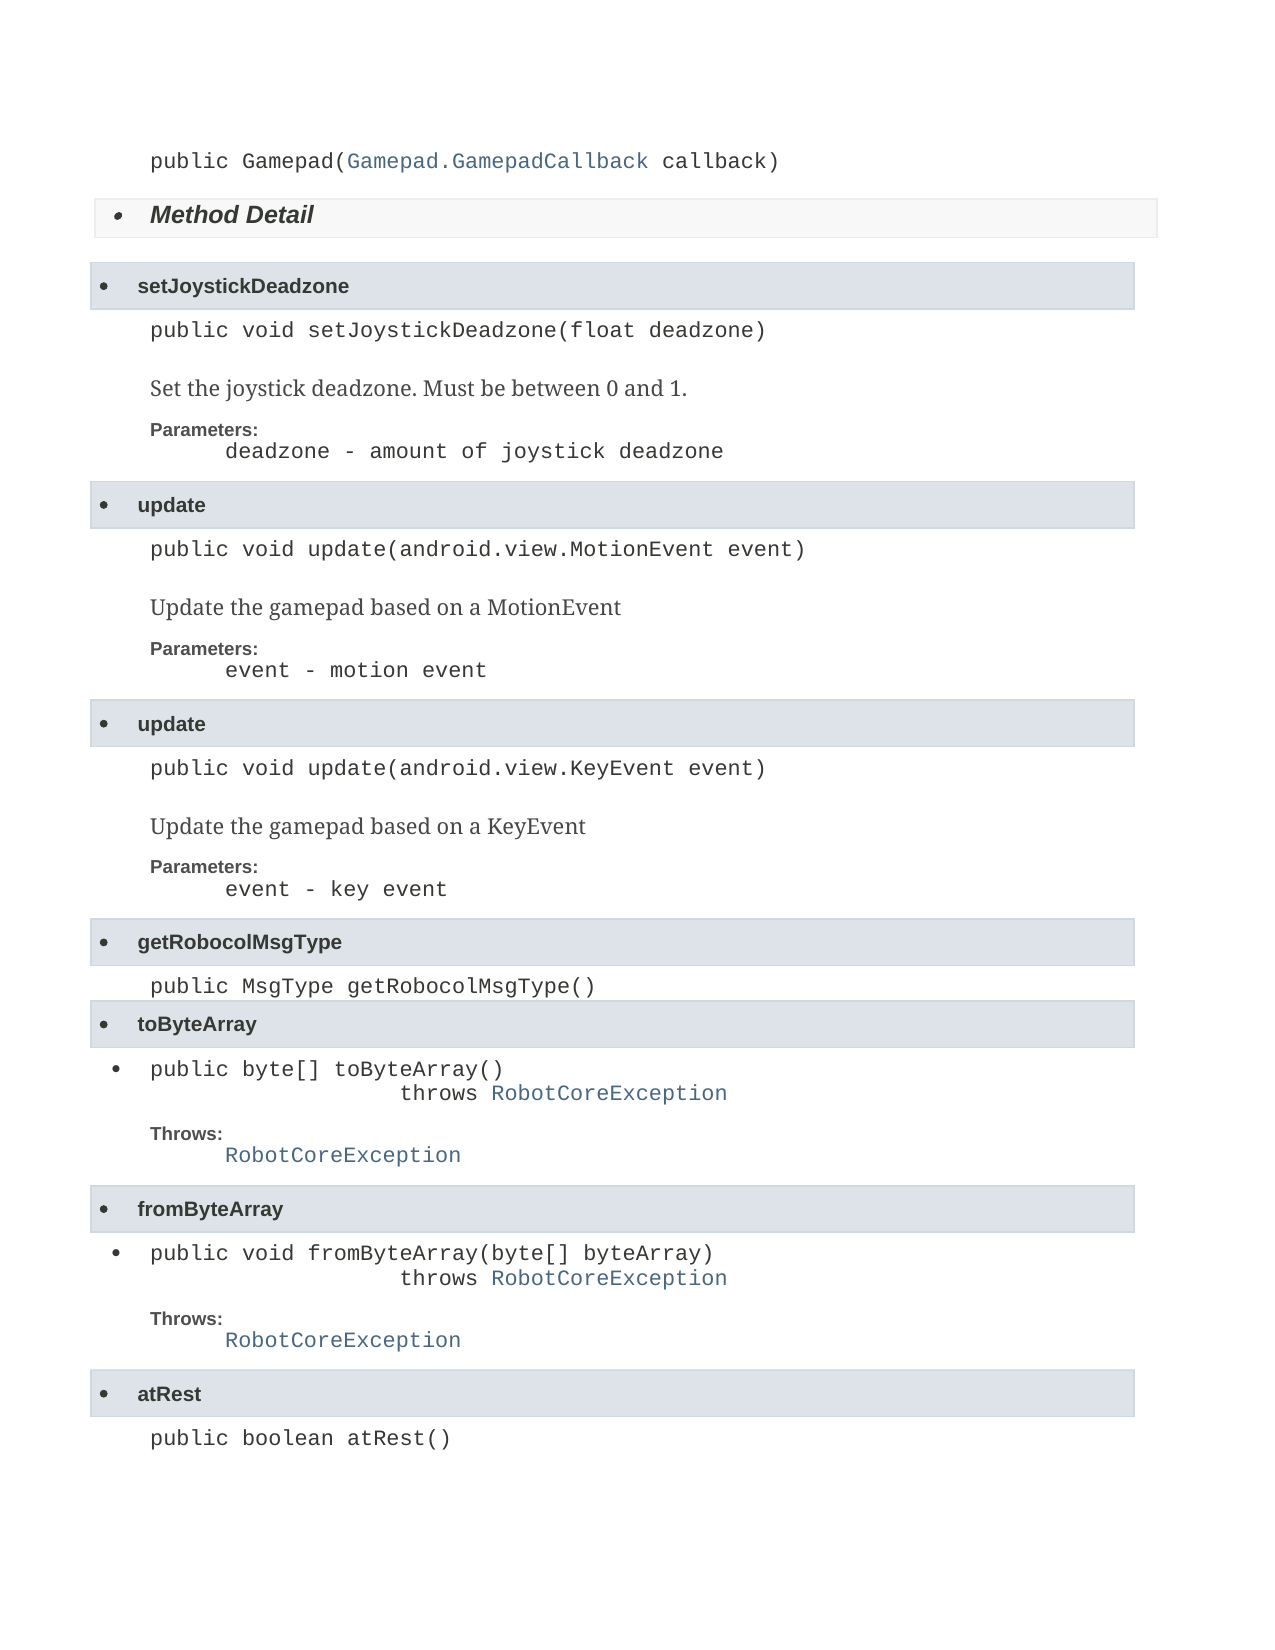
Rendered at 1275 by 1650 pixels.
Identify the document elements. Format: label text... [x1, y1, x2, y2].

list toByteArray [92, 1002, 1133, 1047]
list Method Detail [96, 200, 1156, 237]
text throws RobotCoreException [150, 1082, 1125, 1107]
list getRobocolMsgType [92, 920, 1133, 965]
text Set the joystick deadzone. Must be between 0 and 1. [150, 373, 1125, 403]
text public MsgType getRobocolMsgType() [150, 976, 1125, 1000]
text RobotCoreException [225, 1329, 1125, 1354]
text Update the gamepad based on a MotionEvent [150, 592, 1125, 622]
list fromByteArray [92, 1187, 1133, 1231]
list update [92, 482, 1133, 527]
text throws RobotCoreException [150, 1267, 1125, 1292]
list setJoystickDeadzone [92, 263, 1133, 308]
text event - motion event [225, 659, 1125, 684]
list public byte[] toByteArray() [112, 1058, 1125, 1082]
text Parameters: [150, 856, 1125, 878]
text public Gamepad(Gamepad.GamepadCallback callback) [150, 150, 1125, 175]
text Update the gamepad based on a KeyEvent [150, 811, 1125, 841]
text public boolean atRest() [150, 1427, 1125, 1452]
text public void update(android.view.MotionEvent event) [150, 538, 1125, 563]
text event - key event [225, 878, 1125, 902]
list atRest [92, 1371, 1133, 1416]
text Parameters: [150, 419, 1125, 440]
list update [92, 701, 1133, 746]
text Throws: [150, 1123, 1125, 1144]
text Throws: [150, 1307, 1125, 1329]
text deadzone - amount of joystick deadzone [225, 440, 1125, 465]
text public void setJoystickDeadzone(float deadzone) [150, 319, 1125, 344]
text public void update(android.view.KeyEvent event) [150, 757, 1125, 782]
text Parameters: [150, 637, 1125, 659]
list public void fromByteArray(byte[] byteArray) [112, 1242, 1125, 1267]
text RobotCoreException [225, 1144, 1125, 1169]
